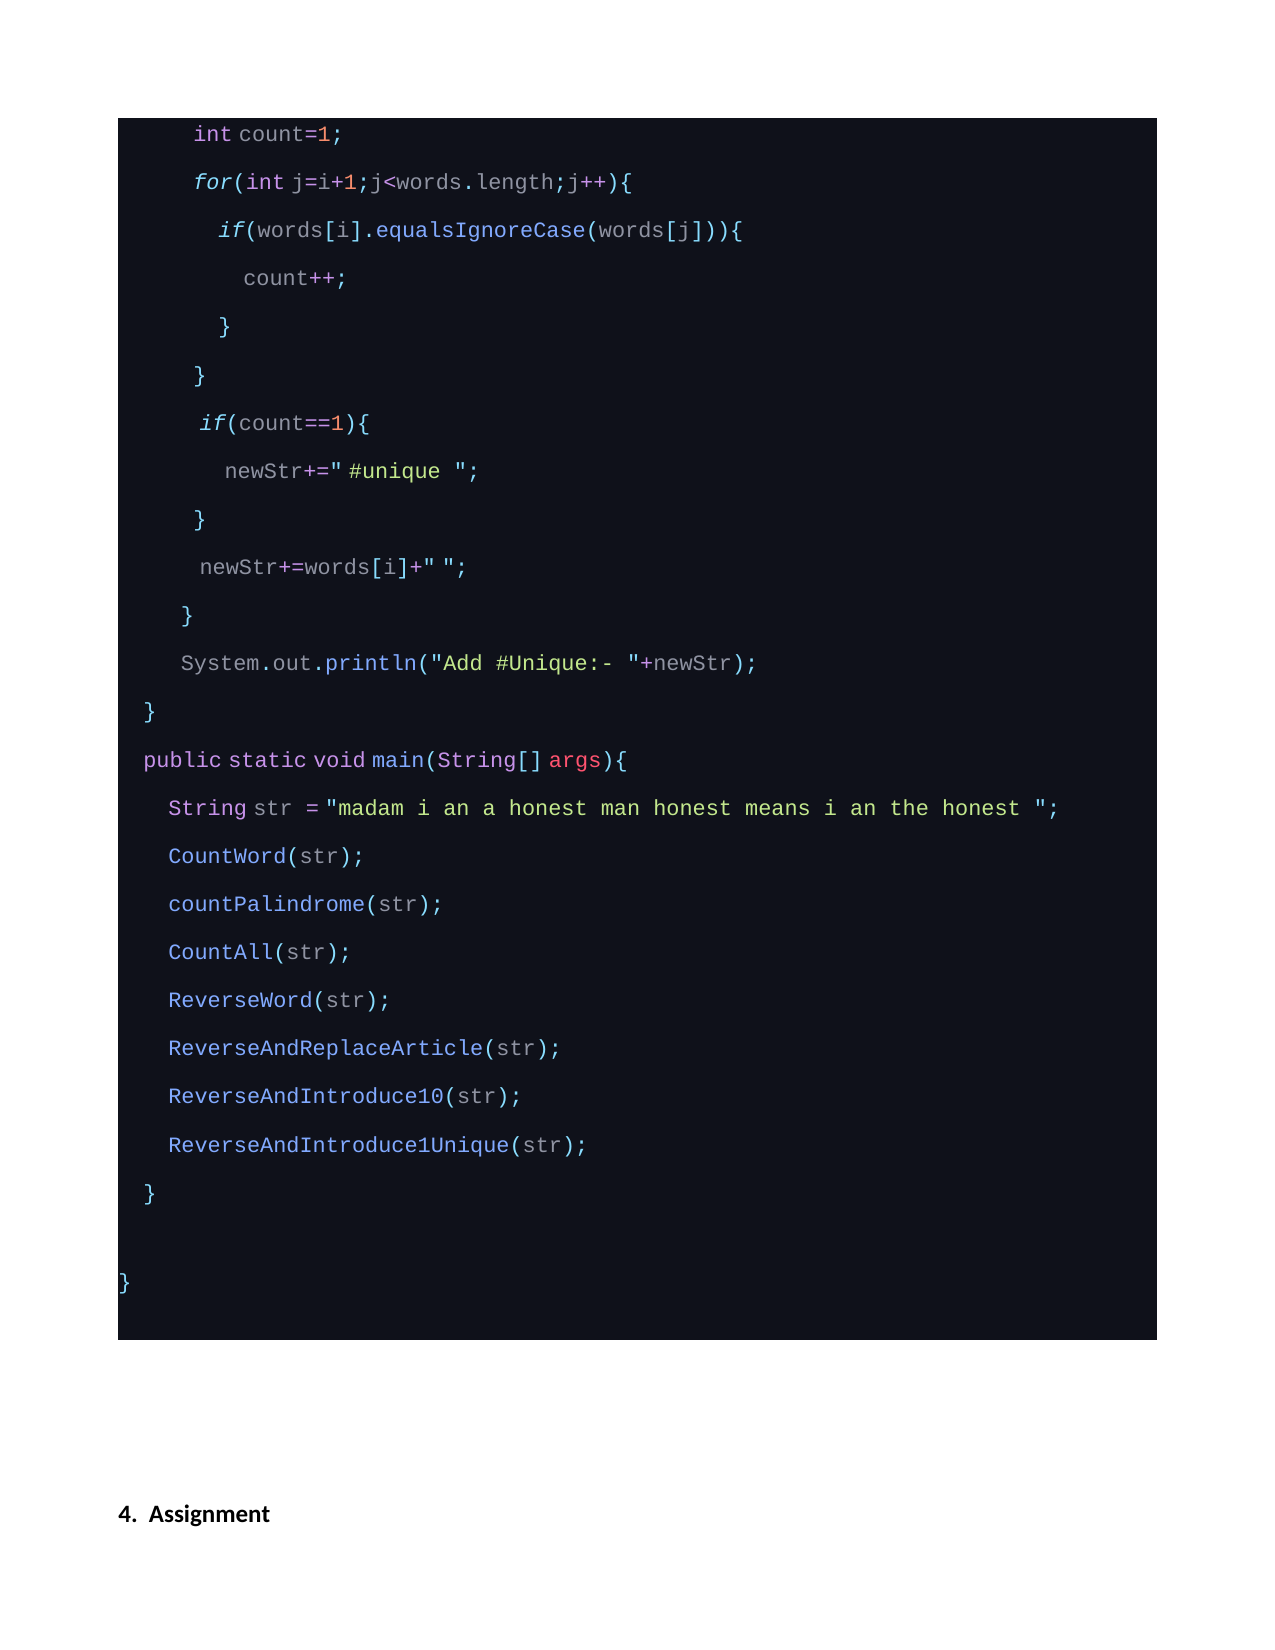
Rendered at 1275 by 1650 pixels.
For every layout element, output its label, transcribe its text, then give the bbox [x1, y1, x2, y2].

text ReverseAndReplaceArticle(str); [118, 1032, 1157, 1062]
text } [118, 311, 1157, 341]
text if(words[i].equalsIgnoreCase(words[j])){ [118, 214, 1157, 244]
text countPalindrome(str); [118, 888, 1157, 918]
text if(count==1){ [118, 407, 1157, 437]
text ReverseWord(str); [118, 984, 1157, 1014]
text } [118, 1177, 1157, 1207]
text newStr+=words[i]+" "; [118, 551, 1157, 581]
text int count=1; [118, 118, 1157, 148]
text } [118, 696, 1157, 726]
text CountWord(str); [118, 840, 1157, 870]
text 4. Assignment [118, 1420, 1157, 1529]
text } [118, 503, 1157, 533]
text } [118, 359, 1157, 389]
text String str = "madam i an a honest man honest means i an the honest "; [118, 792, 1157, 822]
text ReverseAndIntroduce1Unique(str); [118, 1129, 1157, 1159]
text public static void main(String[] args){ [118, 744, 1157, 774]
text ReverseAndIntroduce10(str); [118, 1081, 1157, 1111]
text CountAll(str); [118, 936, 1157, 966]
text } [118, 1271, 1157, 1296]
text } [118, 599, 1157, 629]
text System.out.println("Add #Unique:- "+newStr); [118, 647, 1157, 677]
text for(int j=i+1;j<words.length;j++){ [118, 166, 1157, 196]
text newStr+=" #unique "; [118, 455, 1157, 485]
text count++; [118, 262, 1157, 292]
